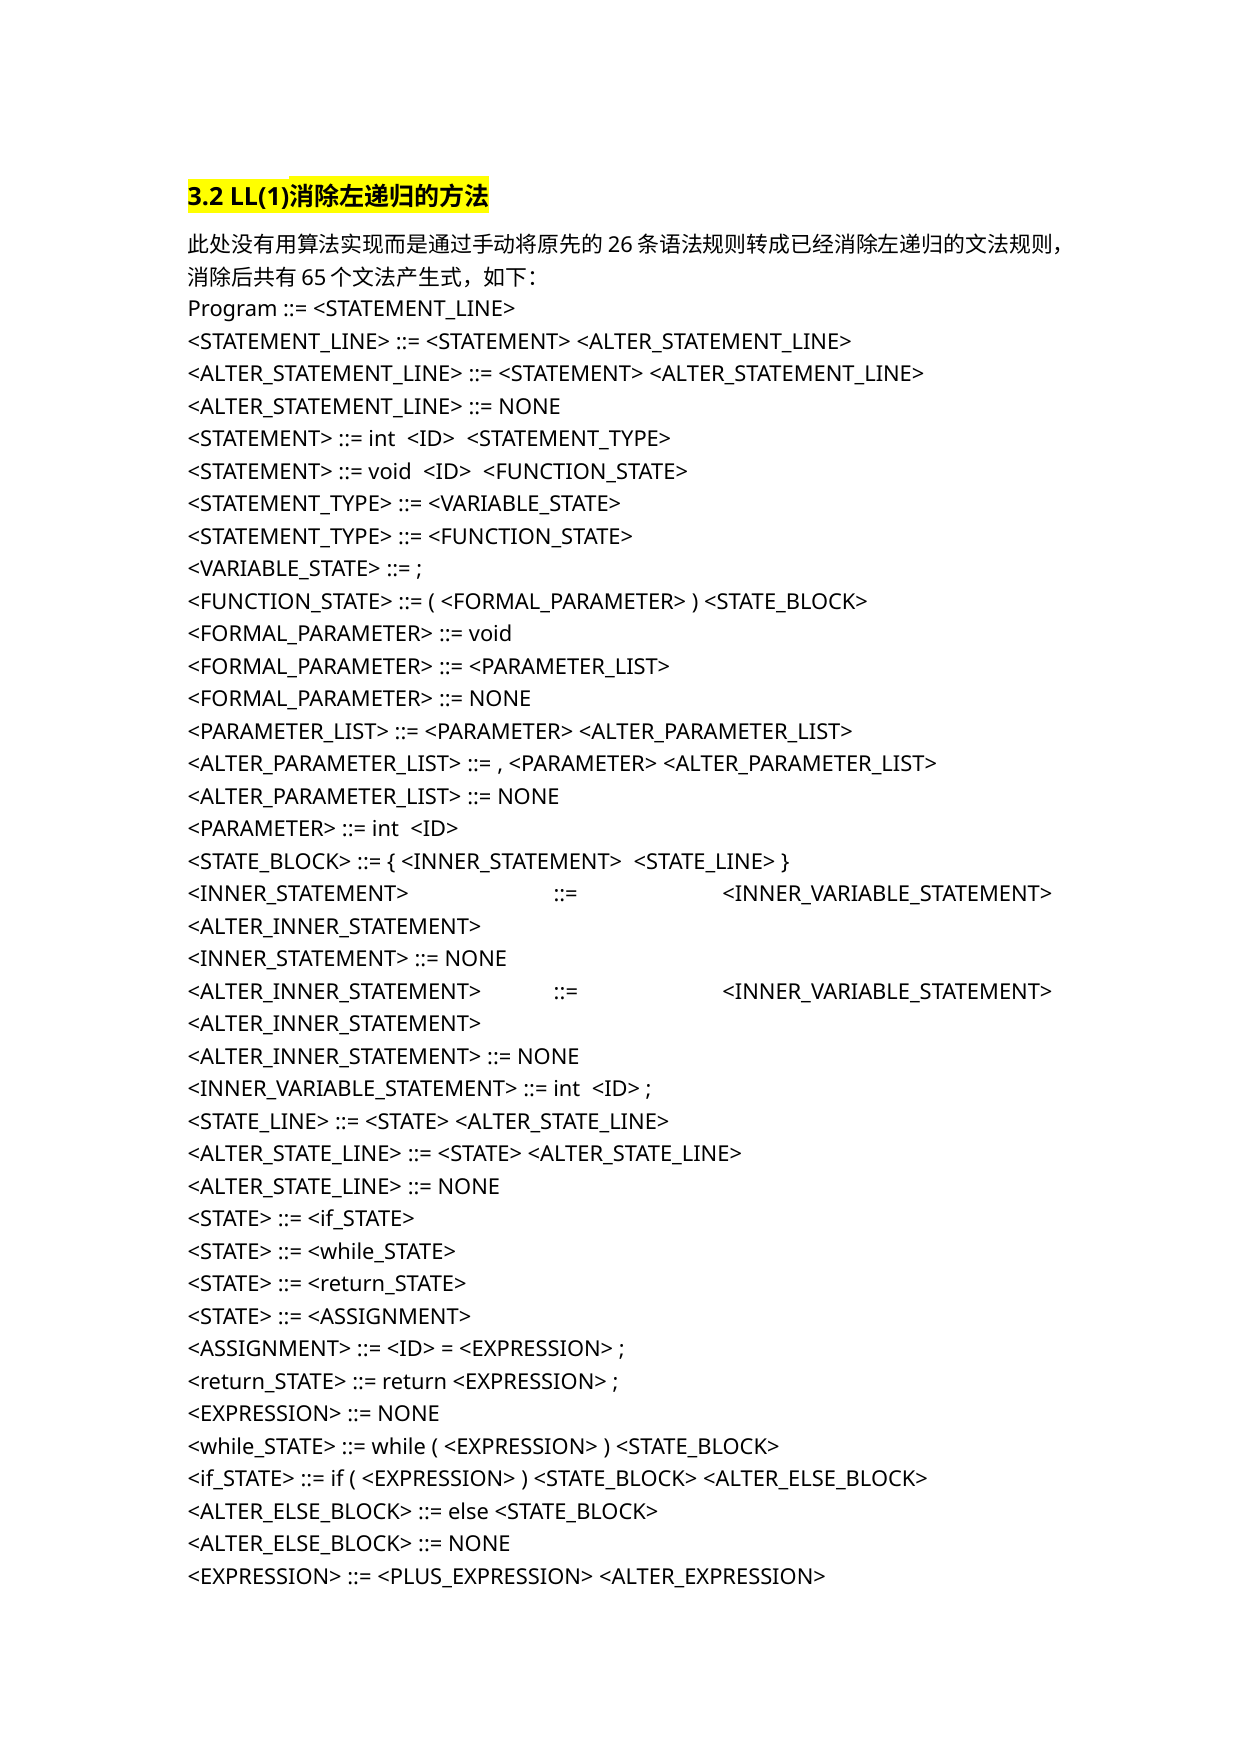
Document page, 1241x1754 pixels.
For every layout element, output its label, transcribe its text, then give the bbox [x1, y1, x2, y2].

list <STATEMENT_TYPE> ::= <VARIABLE_STATE> [187, 487, 1053, 519]
list <INNER_STATEMENT> ::= <INNER_VARIABLE_STATEMENT> <ALTER_INNER_STATEMENT> [187, 877, 1053, 942]
list <FUNCTION_STATE> ::= ( <FORMAL_PARAMETER> ) <STATE_BLOCK> [187, 584, 1053, 617]
list <INNER_STATEMENT> ::= NONE [187, 942, 1053, 974]
list <ALTER_INNER_STATEMENT> ::= NONE [187, 1039, 1053, 1072]
list <FORMAL_PARAMETER> ::= void [187, 617, 1053, 649]
list <STATE> ::= <while_STATE> [187, 1234, 1053, 1267]
list <STATEMENT> ::= void <ID> <FUNCTION_STATE> [187, 454, 1053, 487]
list <ALTER_PARAMETER_LIST> ::= , <PARAMETER> <ALTER_PARAMETER_LIST> [187, 747, 1053, 779]
list <ASSIGNMENT> ::= <ID> = <EXPRESSION> ; [187, 1332, 1053, 1364]
list <EXPRESSION> ::= NONE [187, 1397, 1053, 1429]
list <ALTER_STATEMENT_LINE> ::= <STATEMENT> <ALTER_STATEMENT_LINE> [187, 357, 1053, 389]
list <STATEMENT> ::= int <ID> <STATEMENT_TYPE> [187, 422, 1053, 454]
list <ALTER_STATE_LINE> ::= NONE [187, 1169, 1053, 1202]
list <EXPRESSION> ::= <PLUS_EXPRESSION> <ALTER_EXPRESSION> [187, 1559, 1053, 1592]
list <return_STATE> ::= return <EXPRESSION> ; [187, 1364, 1053, 1397]
list <STATE> ::= <ASSIGNMENT> [187, 1299, 1053, 1332]
list <STATE> ::= <if_STATE> [187, 1202, 1053, 1234]
list <STATE_BLOCK> ::= { <INNER_STATEMENT> <STATE_LINE> } [187, 844, 1053, 877]
list <ALTER_ELSE_BLOCK> ::= else <STATE_BLOCK> [187, 1494, 1053, 1527]
list <ALTER_INNER_STATEMENT> ::= <INNER_VARIABLE_STATEMENT> <ALTER_INNER_STATEMENT> [187, 974, 1053, 1039]
list <FORMAL_PARAMETER> ::= NONE [187, 682, 1053, 714]
list <STATE_LINE> ::= <STATE> <ALTER_STATE_LINE> [187, 1104, 1053, 1137]
list <PARAMETER_LIST> ::= <PARAMETER> <ALTER_PARAMETER_LIST> [187, 714, 1053, 747]
list <INNER_VARIABLE_STATEMENT> ::= int <ID> ; [187, 1072, 1053, 1104]
list 此处没有用算法实现而是通过手动将原先的26条语法规则转成已经消除左递归的文法规则，消除后共有65个文法产生式，如下： [187, 227, 1053, 292]
list <ALTER_STATEMENT_LINE> ::= NONE [187, 389, 1053, 422]
list 3.2 LL(1)消除左递归的方法 [187, 162, 1053, 227]
list <ALTER_PARAMETER_LIST> ::= NONE [187, 779, 1053, 812]
list <STATEMENT_TYPE> ::= <FUNCTION_STATE> [187, 519, 1053, 552]
list <PARAMETER> ::= int <ID> [187, 812, 1053, 844]
list <while_STATE> ::= while ( <EXPRESSION> ) <STATE_BLOCK> [187, 1429, 1053, 1462]
list <STATE> ::= <return_STATE> [187, 1267, 1053, 1299]
list <ALTER_ELSE_BLOCK> ::= NONE [187, 1527, 1053, 1559]
list <ALTER_STATE_LINE> ::= <STATE> <ALTER_STATE_LINE> [187, 1137, 1053, 1169]
list Program ::= <STATEMENT_LINE> [187, 292, 1053, 324]
list <STATEMENT_LINE> ::= <STATEMENT> <ALTER_STATEMENT_LINE> [187, 324, 1053, 357]
list <VARIABLE_STATE> ::= ; [187, 552, 1053, 584]
list <if_STATE> ::= if ( <EXPRESSION> ) <STATE_BLOCK> <ALTER_ELSE_BLOCK> [187, 1462, 1053, 1494]
list <FORMAL_PARAMETER> ::= <PARAMETER_LIST> [187, 649, 1053, 682]
